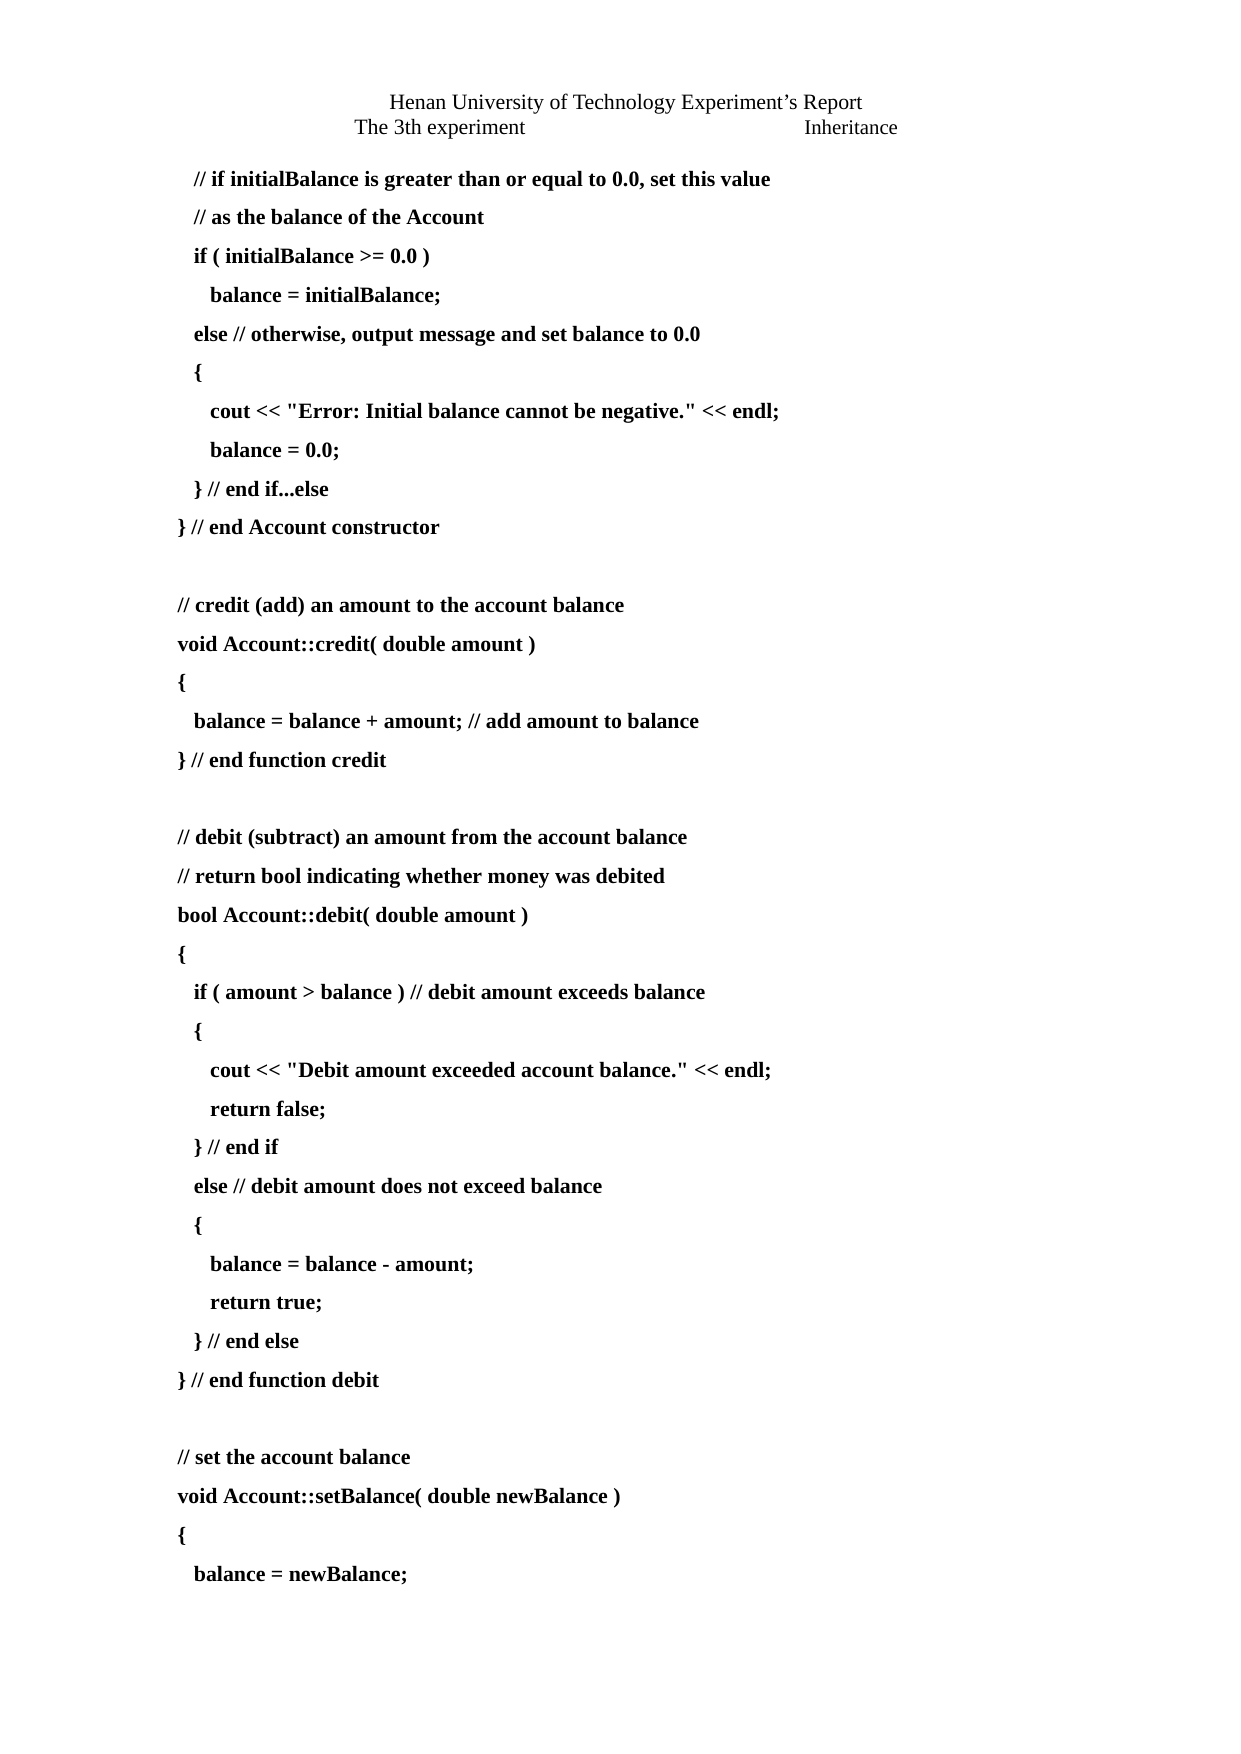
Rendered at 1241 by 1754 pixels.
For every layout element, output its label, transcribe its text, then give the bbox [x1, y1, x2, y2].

text balance = initialBalance; [177, 278, 1075, 311]
text { [177, 1014, 1075, 1047]
text // if initialBalance is greater than or equal to 0.0, set this value [177, 162, 1075, 194]
text else // otherwise, output message and set balance to 0.0 [177, 317, 1075, 349]
text // as the balance of the Account [177, 201, 1075, 233]
text bool Account::debit( double amount ) [177, 898, 1075, 931]
text // debit (subtract) an amount from the account balance [177, 821, 1075, 853]
text // return bool indicating whether money was debited [177, 859, 1075, 892]
text cout << "Debit amount exceeded account balance." << endl; [177, 1053, 1075, 1086]
text balance = 0.0; [177, 433, 1075, 466]
text { [177, 1208, 1075, 1241]
text void Account::setBalance( double newBalance ) [177, 1479, 1075, 1512]
text } // end function debit [177, 1363, 1075, 1396]
text } // end function credit [177, 743, 1075, 776]
text { [177, 937, 1075, 969]
text { [177, 356, 1075, 388]
text } // end Account constructor [177, 511, 1075, 543]
text if ( initialBalance >= 0.0 ) [177, 239, 1075, 272]
text return false; [177, 1092, 1075, 1124]
text } // end if [177, 1131, 1075, 1163]
text // set the account balance [177, 1441, 1075, 1473]
text { [177, 666, 1075, 698]
text return true; [177, 1286, 1075, 1318]
text balance = balance - amount; [177, 1247, 1075, 1279]
text // credit (add) an amount to the account balance [177, 588, 1075, 621]
text else // debit amount does not exceed balance [177, 1169, 1075, 1202]
text if ( amount > balance ) // debit amount exceeds balance [177, 976, 1075, 1008]
text void Account::credit( double amount ) [177, 627, 1075, 659]
text balance = newBalance; [177, 1557, 1075, 1589]
text } // end if...else [177, 472, 1075, 504]
text { [177, 1518, 1075, 1551]
text } // end else [177, 1324, 1075, 1357]
text balance = balance + amount; // add amount to balance [177, 704, 1075, 737]
text cout << "Error: Initial balance cannot be negative." << endl; [177, 394, 1075, 427]
